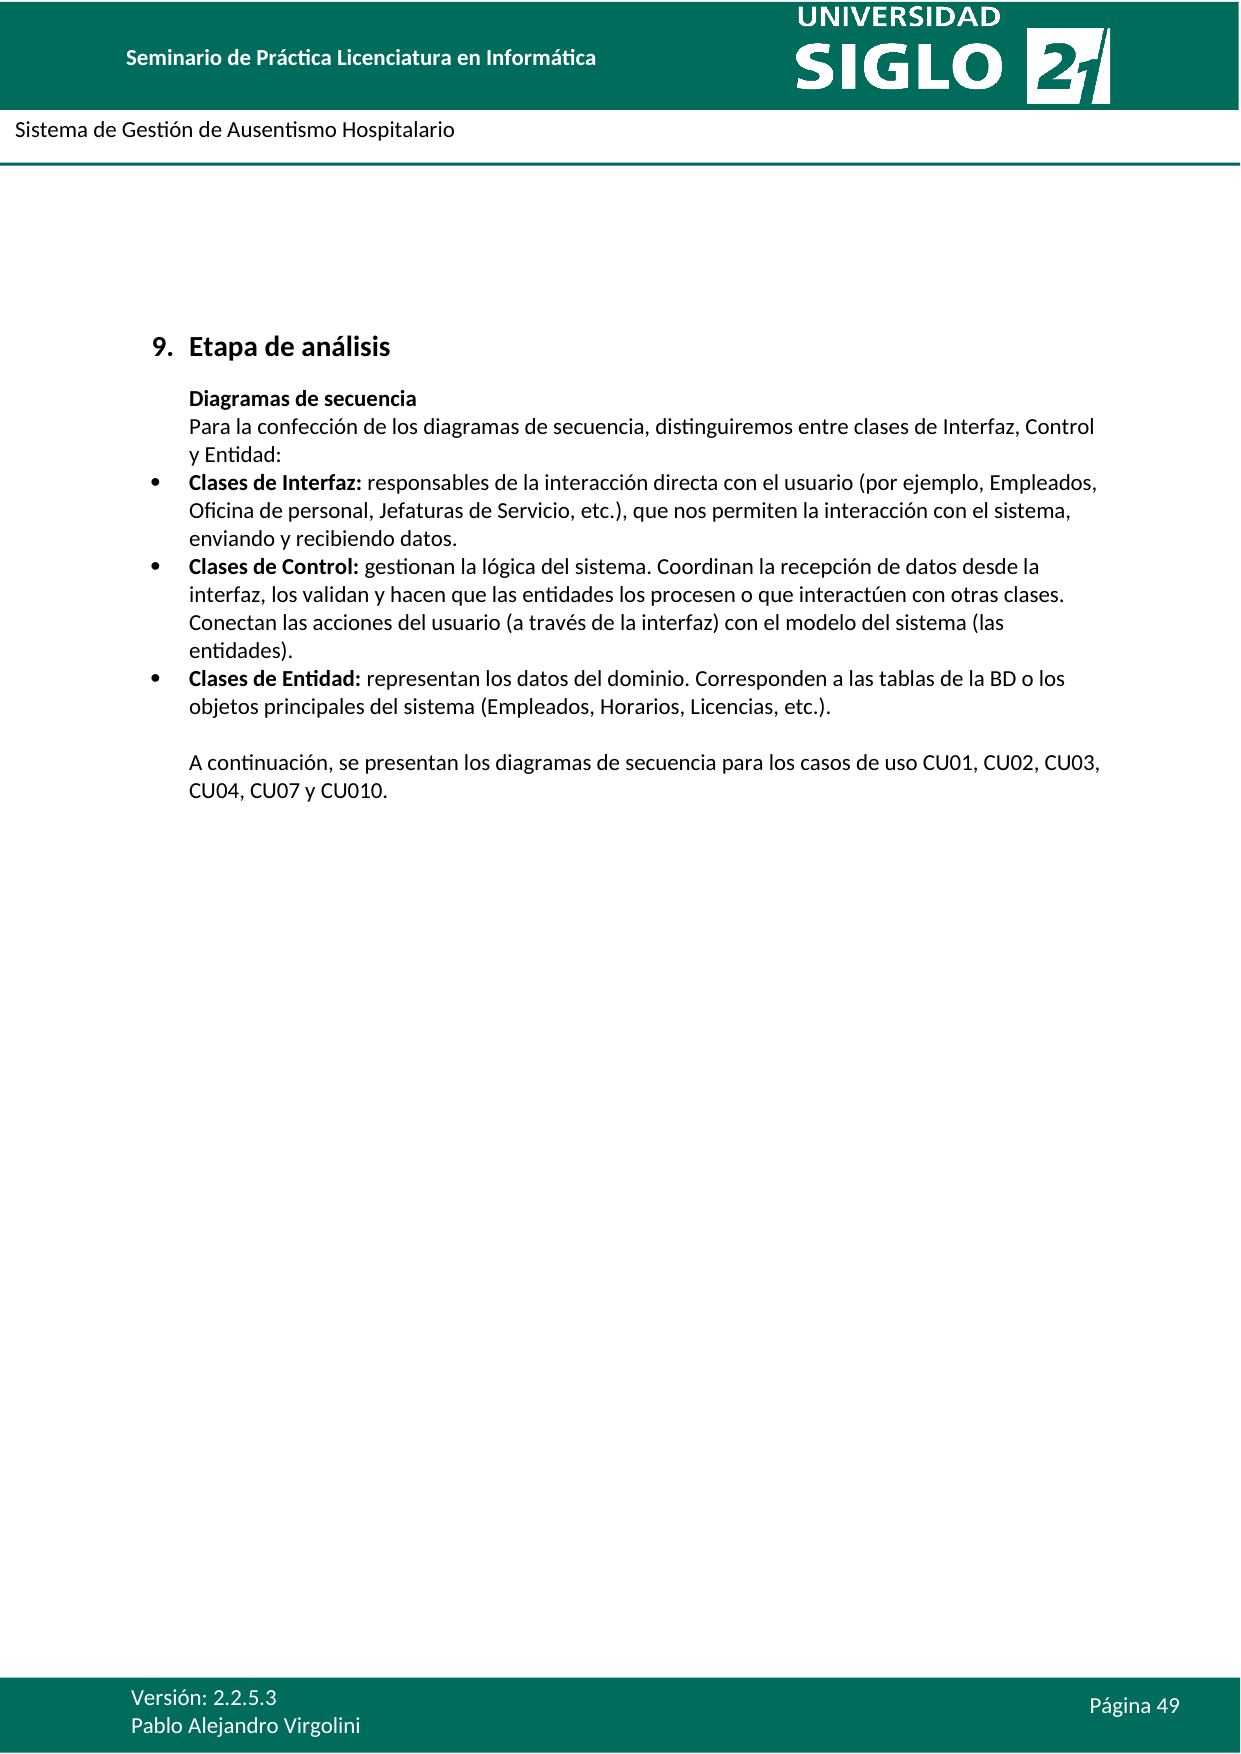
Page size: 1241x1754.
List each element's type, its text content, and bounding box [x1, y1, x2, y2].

list Clases de Interfaz: responsables de la interacción directa con el usuario (por ejemplo, Empleados, Oficina de personal, Jefaturas de Servicio, etc.), que nos permiten la interacción con el sistema, enviando y recibiendo datos. [151, 468, 1110, 552]
list Clases de Control: gestionan la lógica del sistema. Coordinan la recepción de datos desde la interfaz, los validan y hacen que las entidades los procesen o que interactúen con otras clases. Conectan las acciones del usuario (a través de la interfaz) con el modelo del sistema (las entidades). [151, 552, 1110, 664]
text Para la confección de los diagramas de secuencia, distinguiremos entre clases de Interfaz, Control y Entidad: [189, 412, 1110, 468]
picture [796, 6, 1111, 104]
subtitle Etapa de análisis [151, 328, 1110, 363]
text A continuación, se presentan los diagramas de secuencia para los casos de uso CU01, CU02, CU03, CU04, CU07 y CU010. [189, 748, 1110, 804]
subtitle Diagramas de secuencia [189, 384, 1110, 412]
list Clases de Entidad: representan los datos del dominio. Corresponden a las tablas de la BD o los objetos principales del sistema (Empleados, Horarios, Licencias, etc.). [151, 664, 1110, 720]
